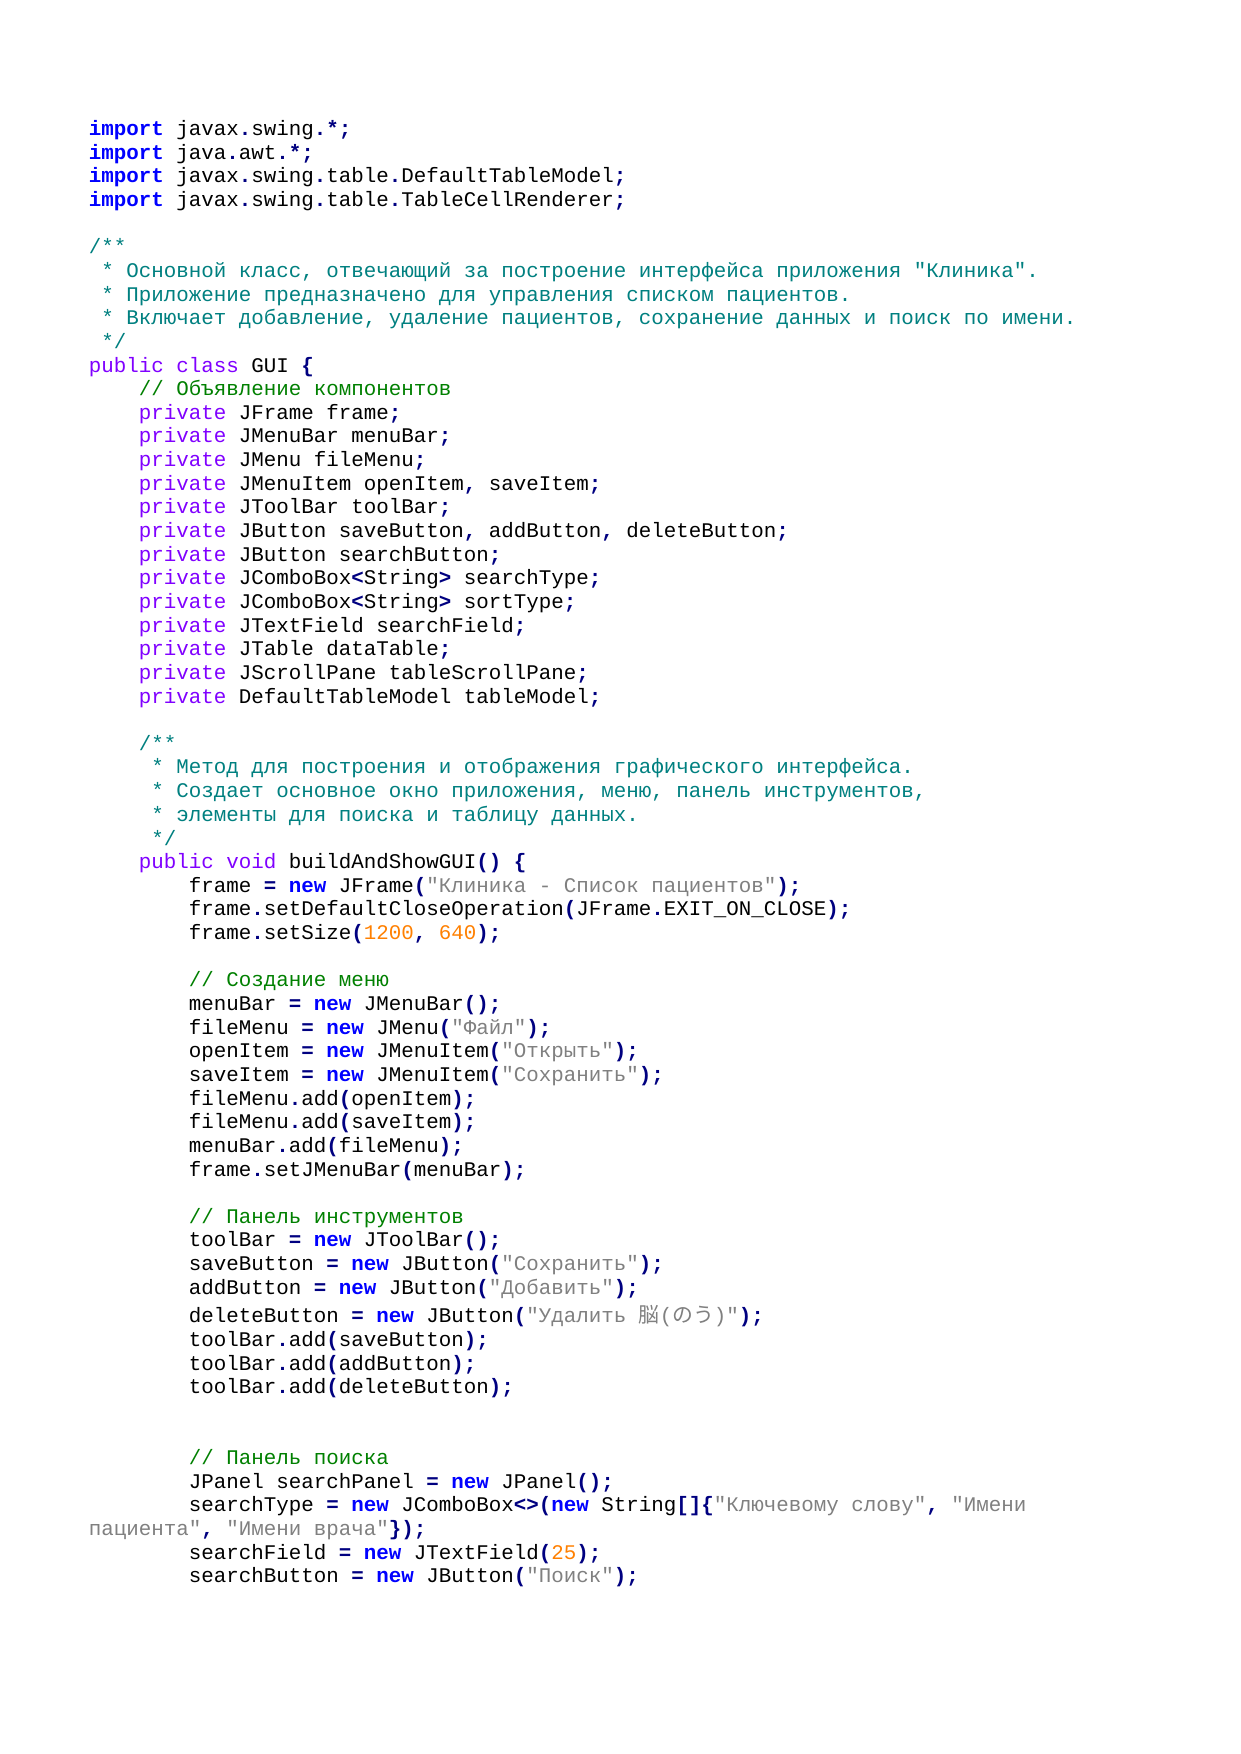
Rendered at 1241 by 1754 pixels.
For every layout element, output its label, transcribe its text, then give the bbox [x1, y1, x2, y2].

text searchField = new JTextField(25); [89, 1542, 1152, 1565]
text import javax.swing.table.TableCellRenderer; [89, 189, 1152, 213]
text public void buildAndShowGUI() { [89, 851, 1152, 875]
text * элементы для поиска и таблицу данных. [89, 804, 1152, 827]
text private JButton saveButton, addButton, deleteButton; [89, 520, 1152, 544]
text import java.awt.*; [89, 142, 1152, 165]
text private JTable dataTable; [89, 638, 1152, 662]
text private JButton searchButton; [89, 544, 1152, 567]
text menuBar.add(fileMenu); [89, 1135, 1152, 1158]
text private JComboBox<String> sortType; [89, 591, 1152, 615]
text import javax.swing.table.DefaultTableModel; [89, 165, 1152, 189]
text frame.setDefaultCloseOperation(JFrame.EXIT_ON_CLOSE); [89, 898, 1152, 922]
text toolBar.add(addButton); [89, 1353, 1152, 1376]
text // Объявление компонентов [89, 378, 1152, 402]
text frame = new JFrame("Клиника - Список пациентов"); [89, 875, 1152, 898]
text private JFrame frame; [89, 402, 1152, 426]
text // Панель поиска [89, 1447, 1152, 1471]
text toolBar.add(deleteButton); [89, 1376, 1152, 1400]
text toolBar.add(saveButton); [89, 1329, 1152, 1353]
text private JMenu fileMenu; [89, 449, 1152, 473]
text searchType = new JComboBox<>(new String[]{"Ключевому слову", "Имени пациента", "Имени врача"}); [89, 1494, 1152, 1542]
text private JTextField searchField; [89, 615, 1152, 638]
text // Панель инструментов [89, 1206, 1152, 1229]
text * Основной класс, отвечающий за построение интерфейса приложения "Клиника". [89, 260, 1152, 284]
text */ [89, 331, 1152, 354]
text import javax.swing.*; [89, 118, 1152, 142]
text * Включает добавление, удаление пациентов, сохранение данных и поиск по имени. [89, 307, 1152, 331]
text */ [89, 827, 1152, 851]
text deleteButton = new JButton("Удалить 脳(のう)"); [89, 1300, 1152, 1329]
text private JMenuBar menuBar; [89, 426, 1152, 449]
text * Приложение предназначено для управления списком пациентов. [89, 284, 1152, 307]
text saveButton = new JButton("Сохранить"); [89, 1253, 1152, 1277]
text /** [89, 733, 1152, 757]
text // Создание меню [89, 969, 1152, 993]
text fileMenu.add(openItem); [89, 1088, 1152, 1111]
text searchButton = new JButton("Поиск"); [89, 1565, 1152, 1589]
text menuBar = new JMenuBar(); [89, 993, 1152, 1017]
text * Метод для построения и отображения графического интерфейса. [89, 757, 1152, 780]
text public class GUI { [89, 354, 1152, 378]
text /** [89, 236, 1152, 260]
text fileMenu.add(saveItem); [89, 1111, 1152, 1135]
text frame.setSize(1200, 640); [89, 922, 1152, 946]
text toolBar = new JToolBar(); [89, 1229, 1152, 1253]
text JPanel searchPanel = new JPanel(); [89, 1471, 1152, 1494]
text private JMenuItem openItem, saveItem; [89, 473, 1152, 496]
text fileMenu = new JMenu("Файл"); [89, 1017, 1152, 1040]
text * Создает основное окно приложения, меню, панель инструментов, [89, 780, 1152, 804]
text private JScrollPane tableScrollPane; [89, 662, 1152, 686]
text private DefaultTableModel tableModel; [89, 686, 1152, 709]
text openItem = new JMenuItem("Открыть"); [89, 1040, 1152, 1064]
text saveItem = new JMenuItem("Сохранить"); [89, 1064, 1152, 1088]
text private JComboBox<String> searchType; [89, 567, 1152, 591]
text addButton = new JButton("Добавить"); [89, 1277, 1152, 1300]
text private JToolBar toolBar; [89, 496, 1152, 520]
text frame.setJMenuBar(menuBar); [89, 1158, 1152, 1182]
